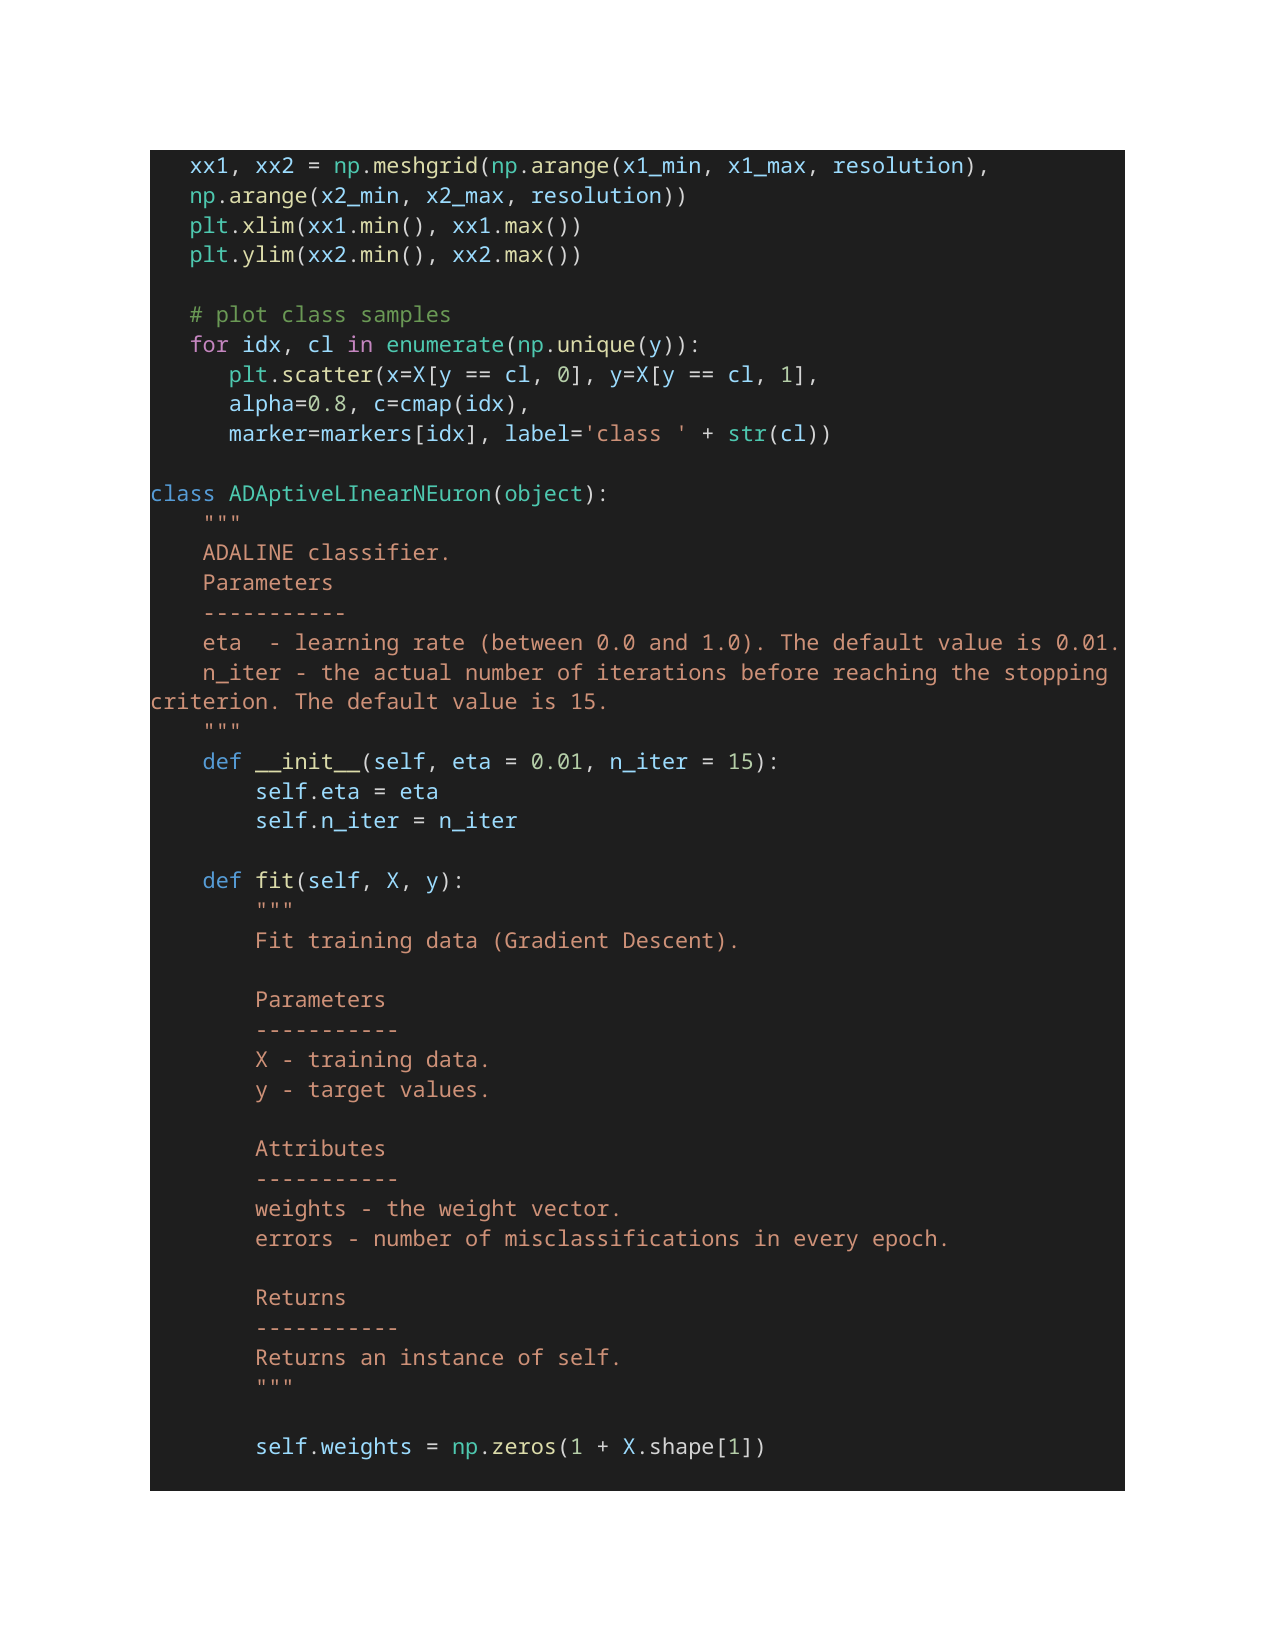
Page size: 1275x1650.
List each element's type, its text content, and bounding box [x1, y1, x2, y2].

text """ [150, 895, 1125, 924]
text Attributes [150, 1133, 1125, 1163]
text ----------- [150, 1312, 1125, 1342]
text def __init__(self, eta = 0.01, n_iter = 15): [150, 746, 1125, 776]
text X - training data. [150, 1044, 1125, 1073]
text def fit(self, X, y): [150, 865, 1125, 895]
text ADALINE classifier. [150, 537, 1125, 567]
text """ [150, 507, 1125, 537]
text marker=markers[idx], label='class ' + str(cl)) [150, 418, 1125, 448]
text alpha=0.8, c=cmap(idx), [150, 388, 1125, 418]
text ----------- [150, 597, 1125, 627]
text np.arange(x2_min, x2_max, resolution)) [150, 180, 1125, 209]
text weights - the weight vector. [150, 1193, 1125, 1222]
text plt.xlim(xx1.min(), xx1.max()) [150, 209, 1125, 239]
text Returns an instance of self. [150, 1342, 1125, 1371]
text Parameters [150, 984, 1125, 1014]
text n_iter - the actual number of iterations before reaching the stopping criterion. The default value is 15. [150, 656, 1125, 716]
text y - target values. [150, 1073, 1125, 1103]
text ----------- [150, 1014, 1125, 1044]
text plt.scatter(x=X[y == cl, 0], y=X[y == cl, 1], [150, 358, 1125, 388]
text plt.ylim(xx2.min(), xx2.max()) [150, 239, 1125, 269]
text Parameters [150, 567, 1125, 597]
text ----------- [150, 1163, 1125, 1193]
text self.weights = np.zeros(1 + X.shape[1]) [150, 1431, 1125, 1461]
text Returns [150, 1282, 1125, 1312]
text # plot class samples [150, 299, 1125, 329]
text class ADAptiveLInearNEuron(object): [150, 478, 1125, 507]
text errors - number of misclassifications in every epoch. [150, 1222, 1125, 1252]
text """ [150, 716, 1125, 746]
text Fit training data (Gradient Descent). [150, 924, 1125, 954]
text for idx, cl in enumerate(np.unique(y)): [150, 329, 1125, 358]
text self.eta = eta [150, 776, 1125, 805]
text self.n_iter = n_iter [150, 805, 1125, 835]
text xx1, xx2 = np.meshgrid(np.arange(x1_min, x1_max, resolution), [150, 150, 1125, 180]
text """ [150, 1371, 1125, 1401]
text eta - learning rate (between 0.0 and 1.0). The default value is 0.01. [150, 627, 1125, 656]
